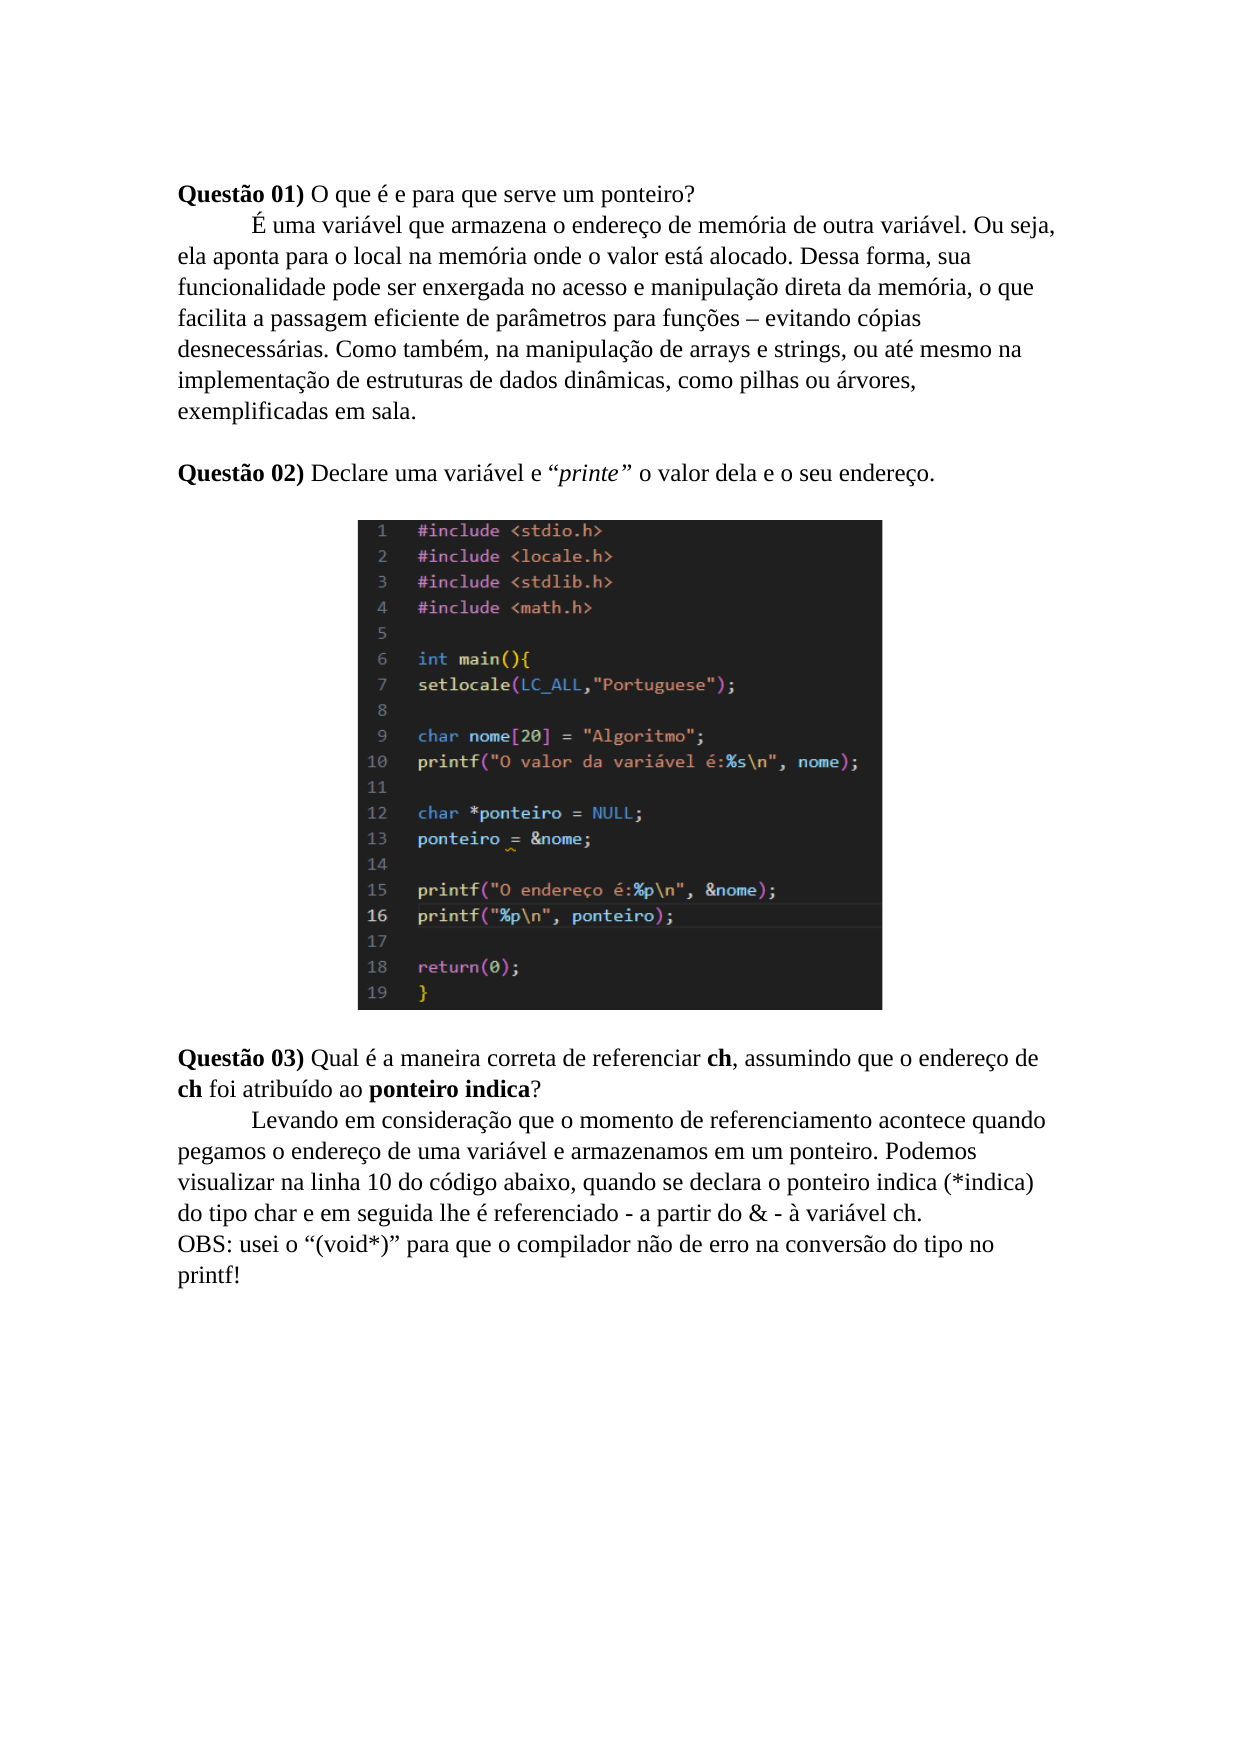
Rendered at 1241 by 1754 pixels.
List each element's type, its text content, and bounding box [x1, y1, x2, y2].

text Levando em consideração que o momento de referenciamento acontece quando pegamos o endereço de uma variável e armazenamos em um ponteiro. Podemos visualizar na linha 10 do código abaixo, quando se declara o ponteiro indica (*indica) do tipo char e em seguida lhe é referenciado - a partir do & - à variável ch. [177, 1105, 1063, 1227]
text Questão 03) Qual é a maneira correta de referenciar ch, assumindo que o endereço de ch foi atribuído ao ponteiro indica? [177, 1043, 1063, 1102]
picture [357, 520, 883, 1010]
text É uma variável que armazena o endereço de memória de outra variável. Ou seja, ela aponta para o local na memória onde o valor está alocado. Dessa forma, sua funcionalidade pode ser enxergada no acesso e manipulação direta da memória, o que facilita a passagem eficiente de parâmetros para funções – evitando cópias desnecessárias. Como também, na manipulação de arrays e strings, ou até mesmo na implementação de estruturas de dados dinâmicas, como pilhas ou árvores, exemplificadas em sala. [177, 210, 1063, 425]
text Questão 02) Declare uma variável e “printe” o valor dela e o seu endereço. [177, 458, 1063, 487]
text OBS: usei o “(void*)” para que o compilador não de erro na conversão do tipo no printf! [177, 1229, 1063, 1289]
text Questão 01) O que é e para que serve um ponteiro? [177, 179, 1063, 207]
